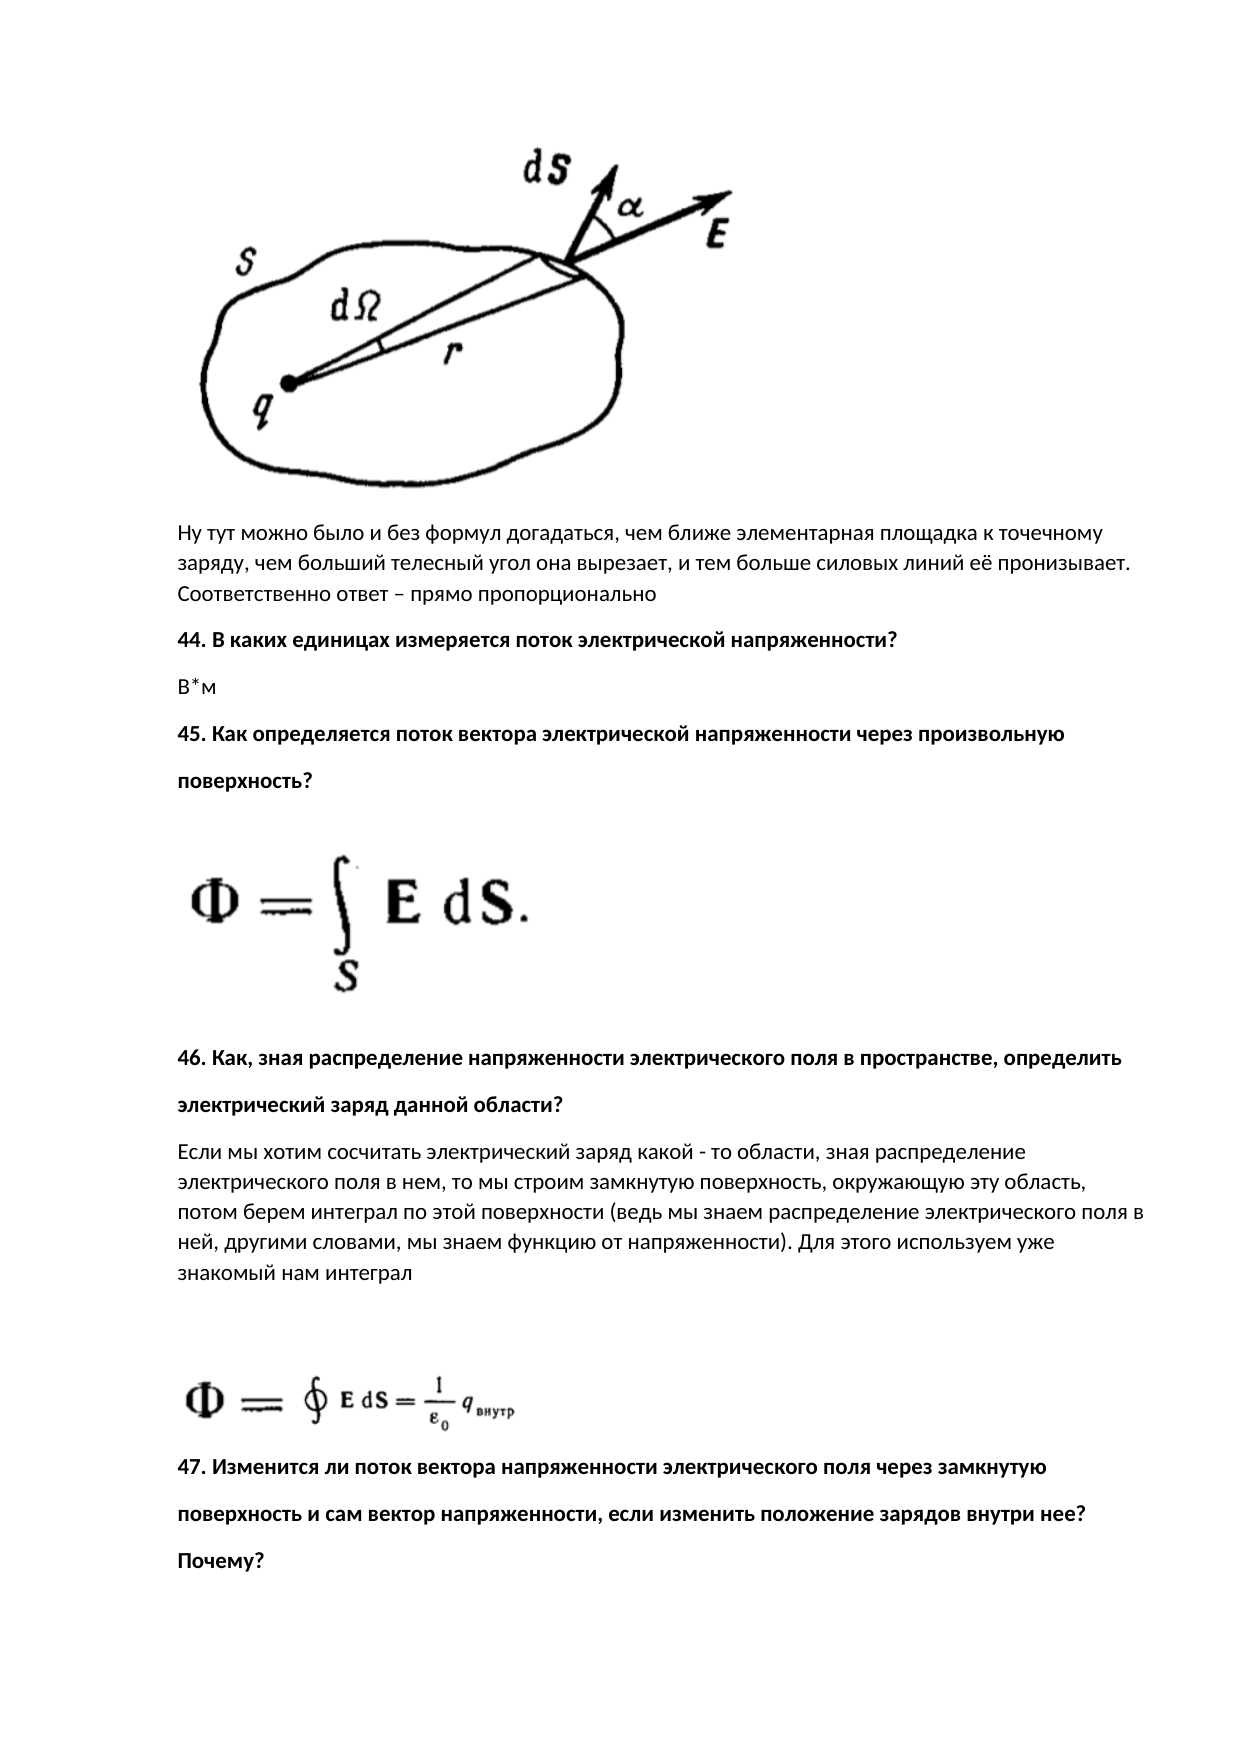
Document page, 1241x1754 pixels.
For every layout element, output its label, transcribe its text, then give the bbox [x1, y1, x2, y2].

picture [177, 813, 553, 1025]
text 46. Как, зная распределение напряженности электрического поля в пространстве, определить [177, 1043, 1152, 1071]
text поверхность? [177, 766, 1152, 794]
text В*м [177, 672, 1152, 700]
text Если мы хотим сосчитать электрический заряд какой - то области, зная распределение электрического поля в нем, то мы строим замкнутую поверхность, окружающую эту область, потом берем интеграл по этой поверхности (ведь мы знаем распределение электрического поля в ней, другими словами, мы знаем функцию от напряженности). Для этого используем уже знакомый нам интеграл [177, 1137, 1152, 1286]
text Ну тут можно было и без формул догадаться, чем ближе элементарная площадка к точечному заряду, чем больший телесный угол она вырезает, и тем больше силовых линий её пронизывает. Соответственно ответ – прямо пропорционально [177, 518, 1152, 607]
text Почему? [177, 1546, 1152, 1574]
picture [177, 1304, 570, 1434]
text поверхность и сам вектор напряженности, если изменить положение зарядов внутри нее? [177, 1499, 1152, 1527]
text 44. В каких единицах измеряется поток электрической напряженности? [177, 626, 1152, 653]
text 47. Изменится ли поток вектора напряженности электрического поля через замкнутую [177, 1452, 1152, 1480]
text электрический заряд данной области? [177, 1090, 1152, 1118]
picture [177, 118, 746, 500]
text 45. Как определяется поток вектора электрической напряженности через произвольную [177, 719, 1152, 747]
